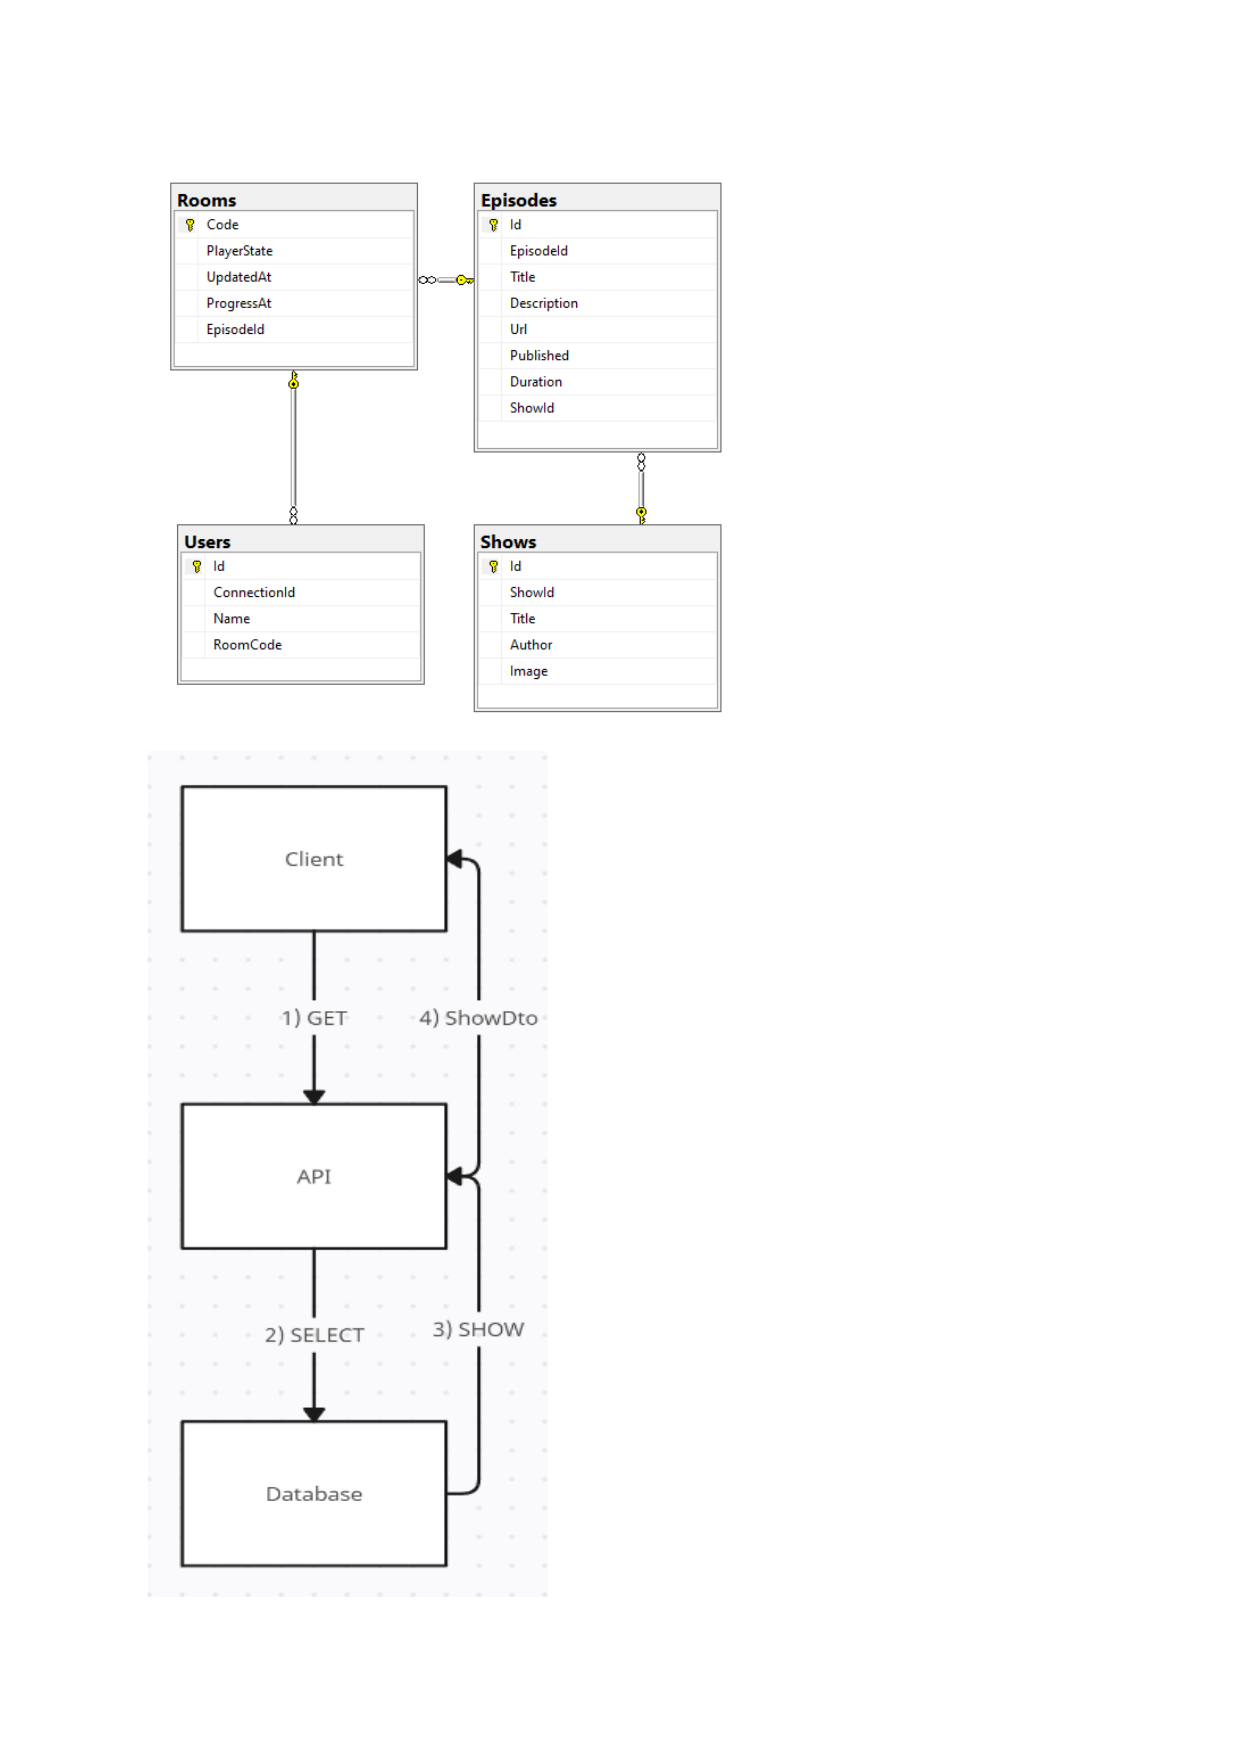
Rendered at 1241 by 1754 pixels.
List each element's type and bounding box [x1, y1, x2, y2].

picture [147, 751, 548, 1597]
picture [147, 147, 773, 733]
